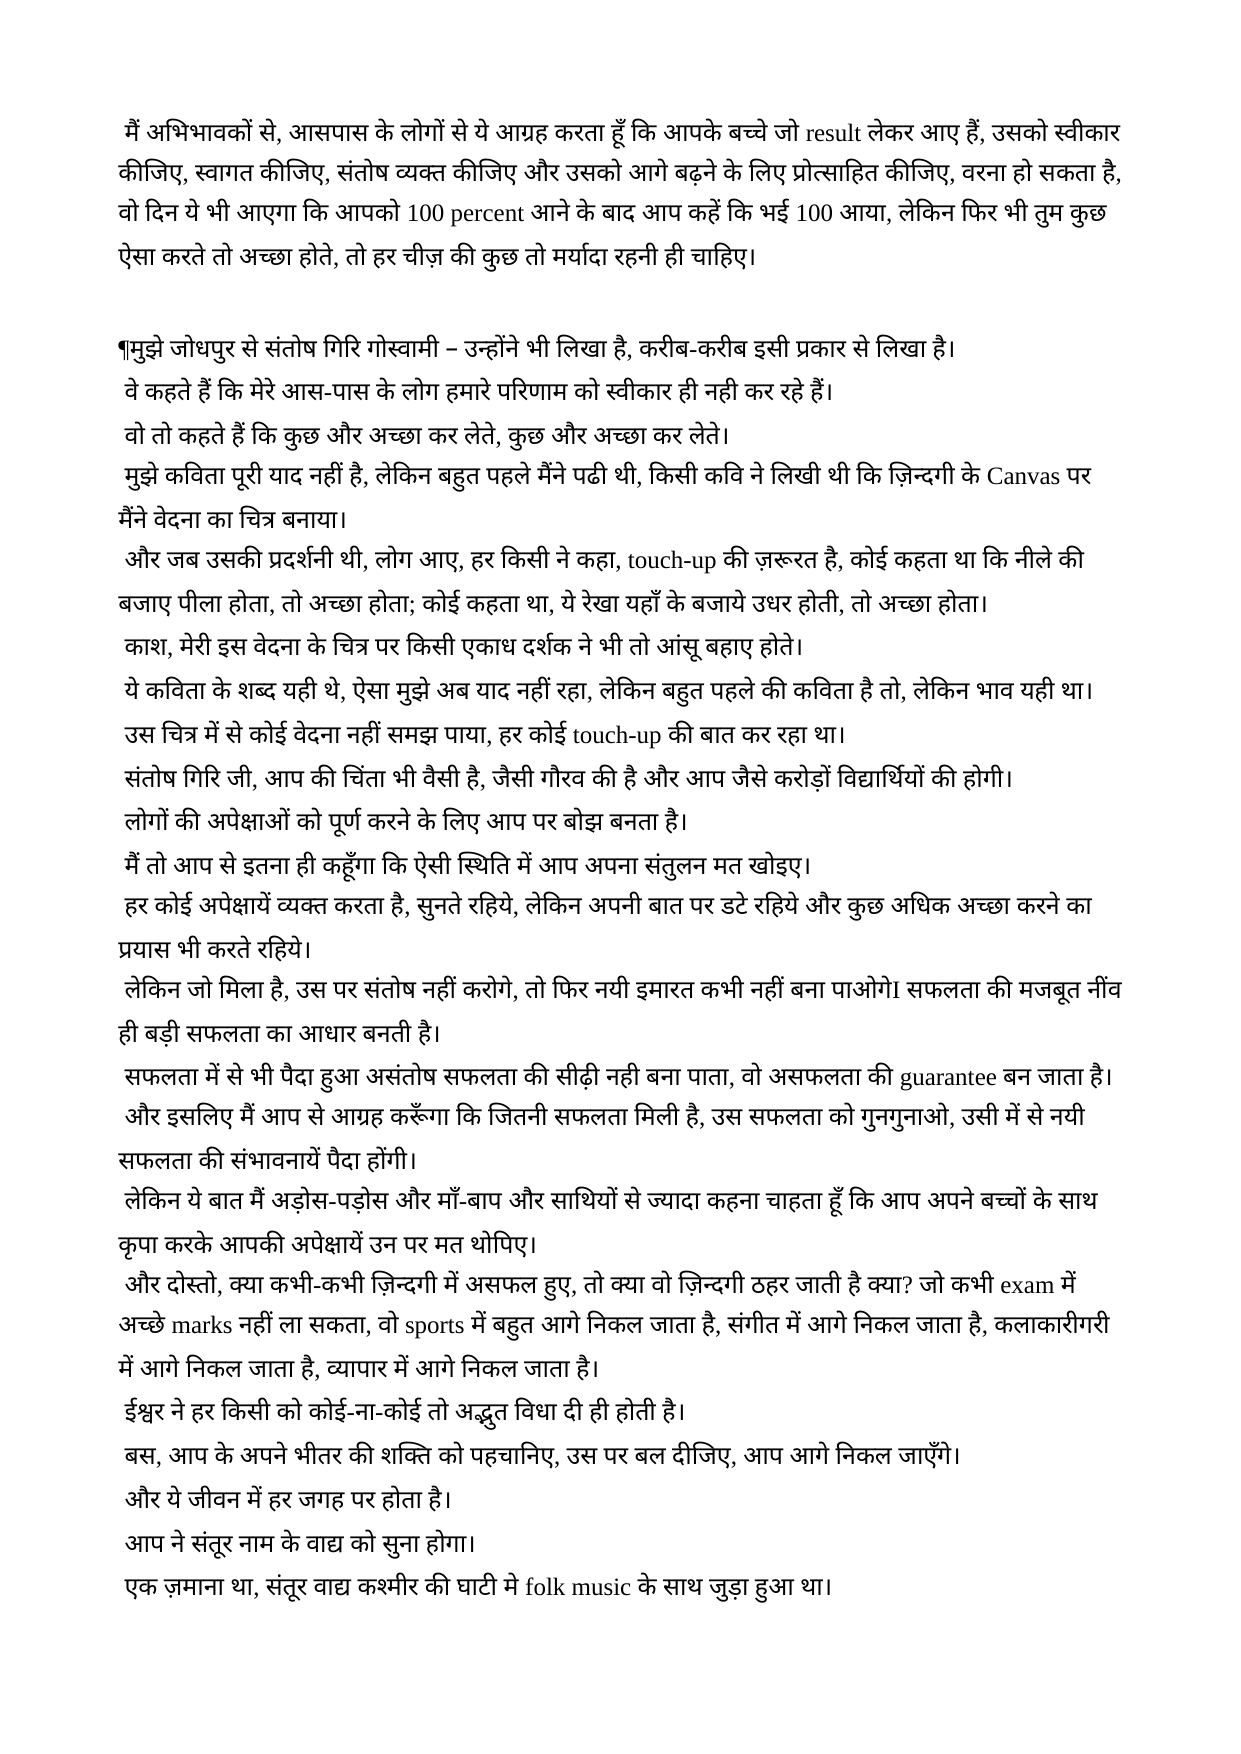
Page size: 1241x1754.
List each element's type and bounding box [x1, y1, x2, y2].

text [118, 118, 1122, 310]
text [118, 330, 1122, 1606]
